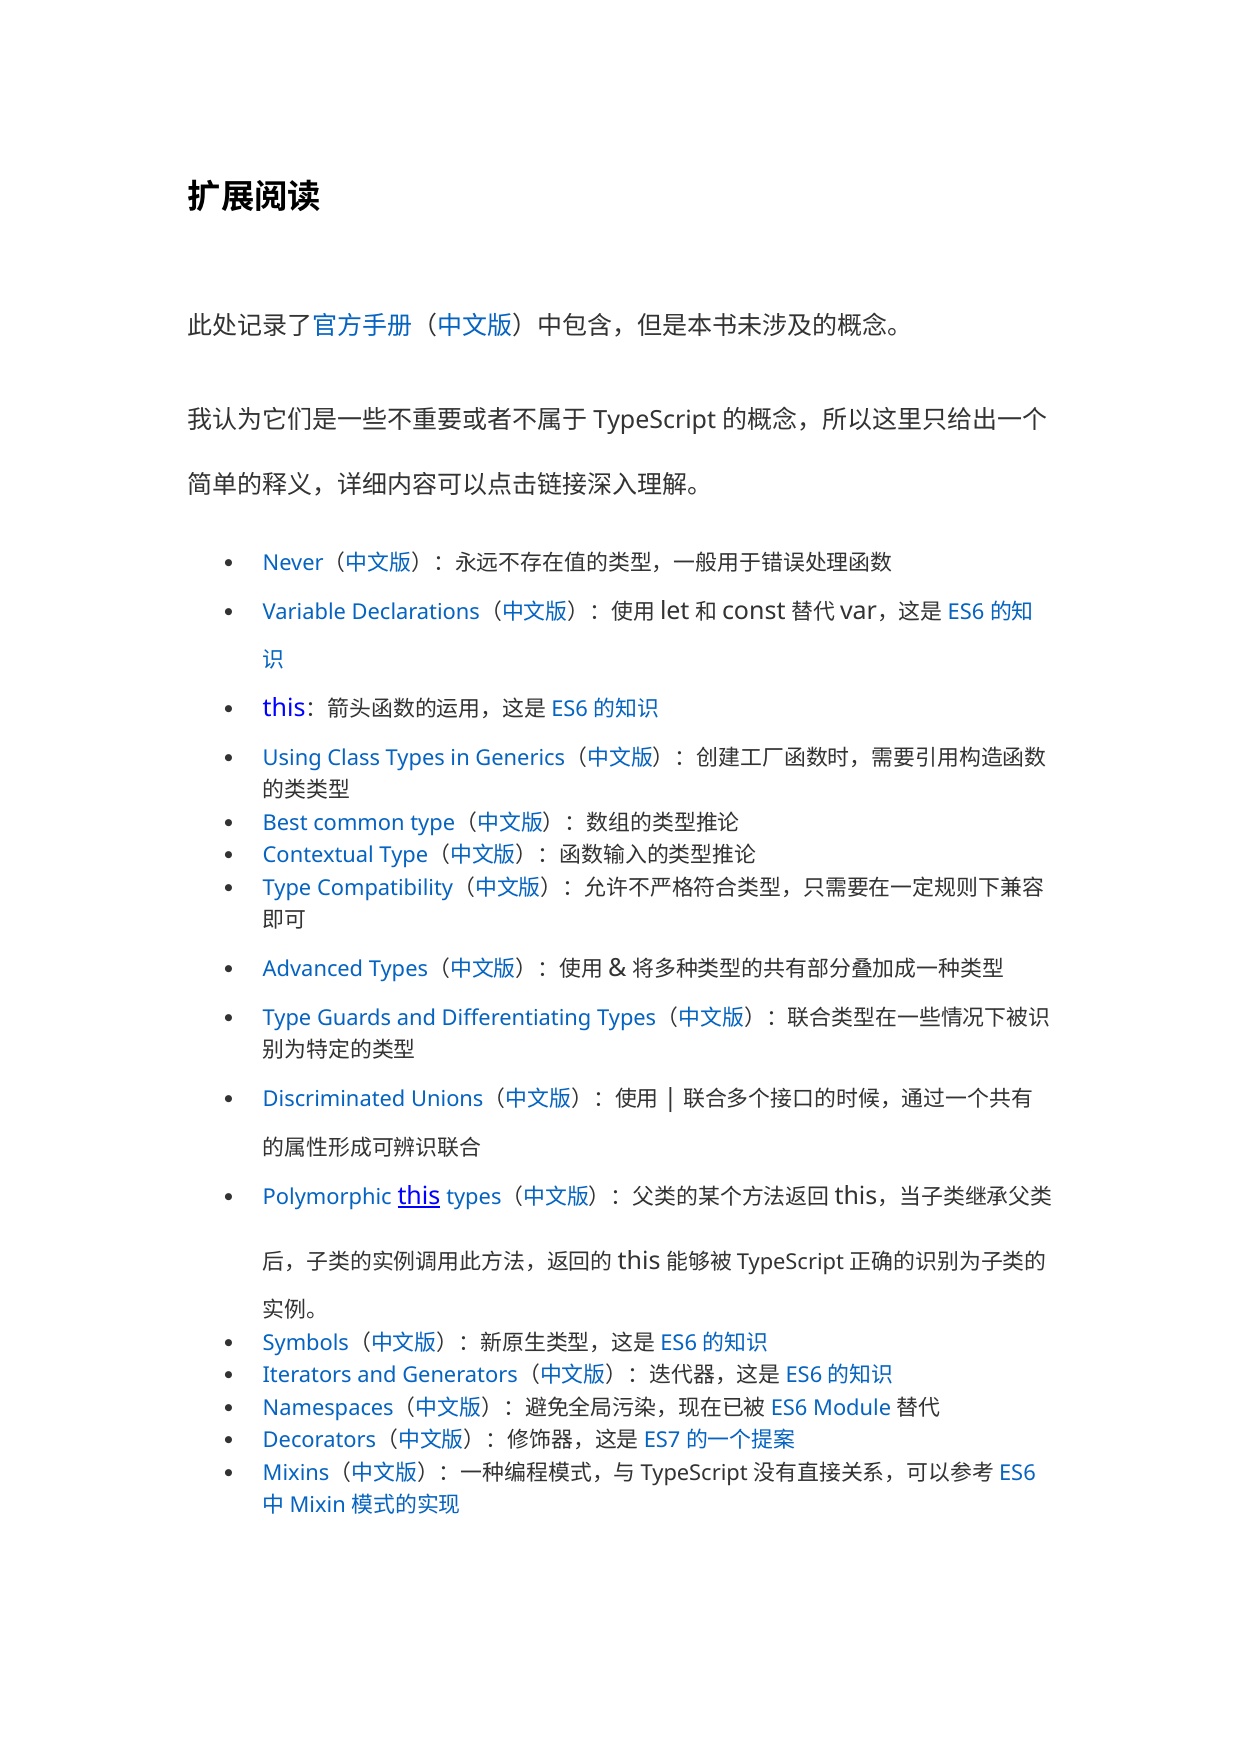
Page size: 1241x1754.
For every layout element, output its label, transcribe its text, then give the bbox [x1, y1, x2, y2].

list Variable Declarations（中文版）：使用 let 和 const 替代 var，这是 ES6 的知识 [225, 577, 1053, 674]
list Type Guards and Differentiating Types（中文版）：联合类型在一些情况下被识别为特定的类型 [225, 999, 1053, 1064]
list Iterators and Generators（中文版）：迭代器，这是 ES6 的知识 [225, 1357, 1053, 1389]
list Never（中文版）：永远不存在值的类型，一般用于错误处理函数 [225, 544, 1053, 577]
list Best common type（中文版）：数组的类型推论 [225, 804, 1053, 837]
list Symbols（中文版）：新原生类型，这是 ES6 的知识 [225, 1324, 1053, 1357]
list Using Class Types in Generics（中文版）：创建工厂函数时，需要引用构造函数的类类型 [225, 739, 1053, 804]
list Mixins（中文版）：一种编程模式，与 TypeScript 没有直接关系，可以参考 ES6 中 Mixin 模式的实现 [225, 1454, 1053, 1519]
list Namespaces（中文版）：避免全局污染，现在已被 ES6 Module 替代 [225, 1389, 1053, 1422]
list Contextual Type（中文版）：函数输入的类型推论 [225, 837, 1053, 869]
text 此处记录了官方手册（中文版）中包含，但是本书未涉及的概念。 [187, 291, 1053, 356]
list Advanced Types（中文版）：使用 & 将多种类型的共有部分叠加成一种类型 [225, 934, 1053, 999]
list Discriminated Unions（中文版）：使用 | 联合多个接口的时候，通过一个共有的属性形成可辨识联合 [225, 1064, 1053, 1162]
list Polymorphic this types（中文版）：父类的某个方法返回 this，当子类继承父类后，子类的实例调用此方法，返回的 this 能够被 TypeScript 正确的识别为子类的实例。 [225, 1162, 1053, 1324]
list Decorators（中文版）：修饰器，这是 ES7 的一个提案 [225, 1422, 1053, 1454]
list this：箭头函数的运用，这是 ES6 的知识 [225, 674, 1053, 739]
subtitle 扩展阅读 [187, 162, 1053, 227]
text 我认为它们是一些不重要或者不属于 TypeScript 的概念，所以这里只给出一个简单的释义，详细内容可以点击链接深入理解。 [187, 385, 1053, 515]
list Type Compatibility（中文版）：允许不严格符合类型，只需要在一定规则下兼容即可 [225, 869, 1053, 934]
